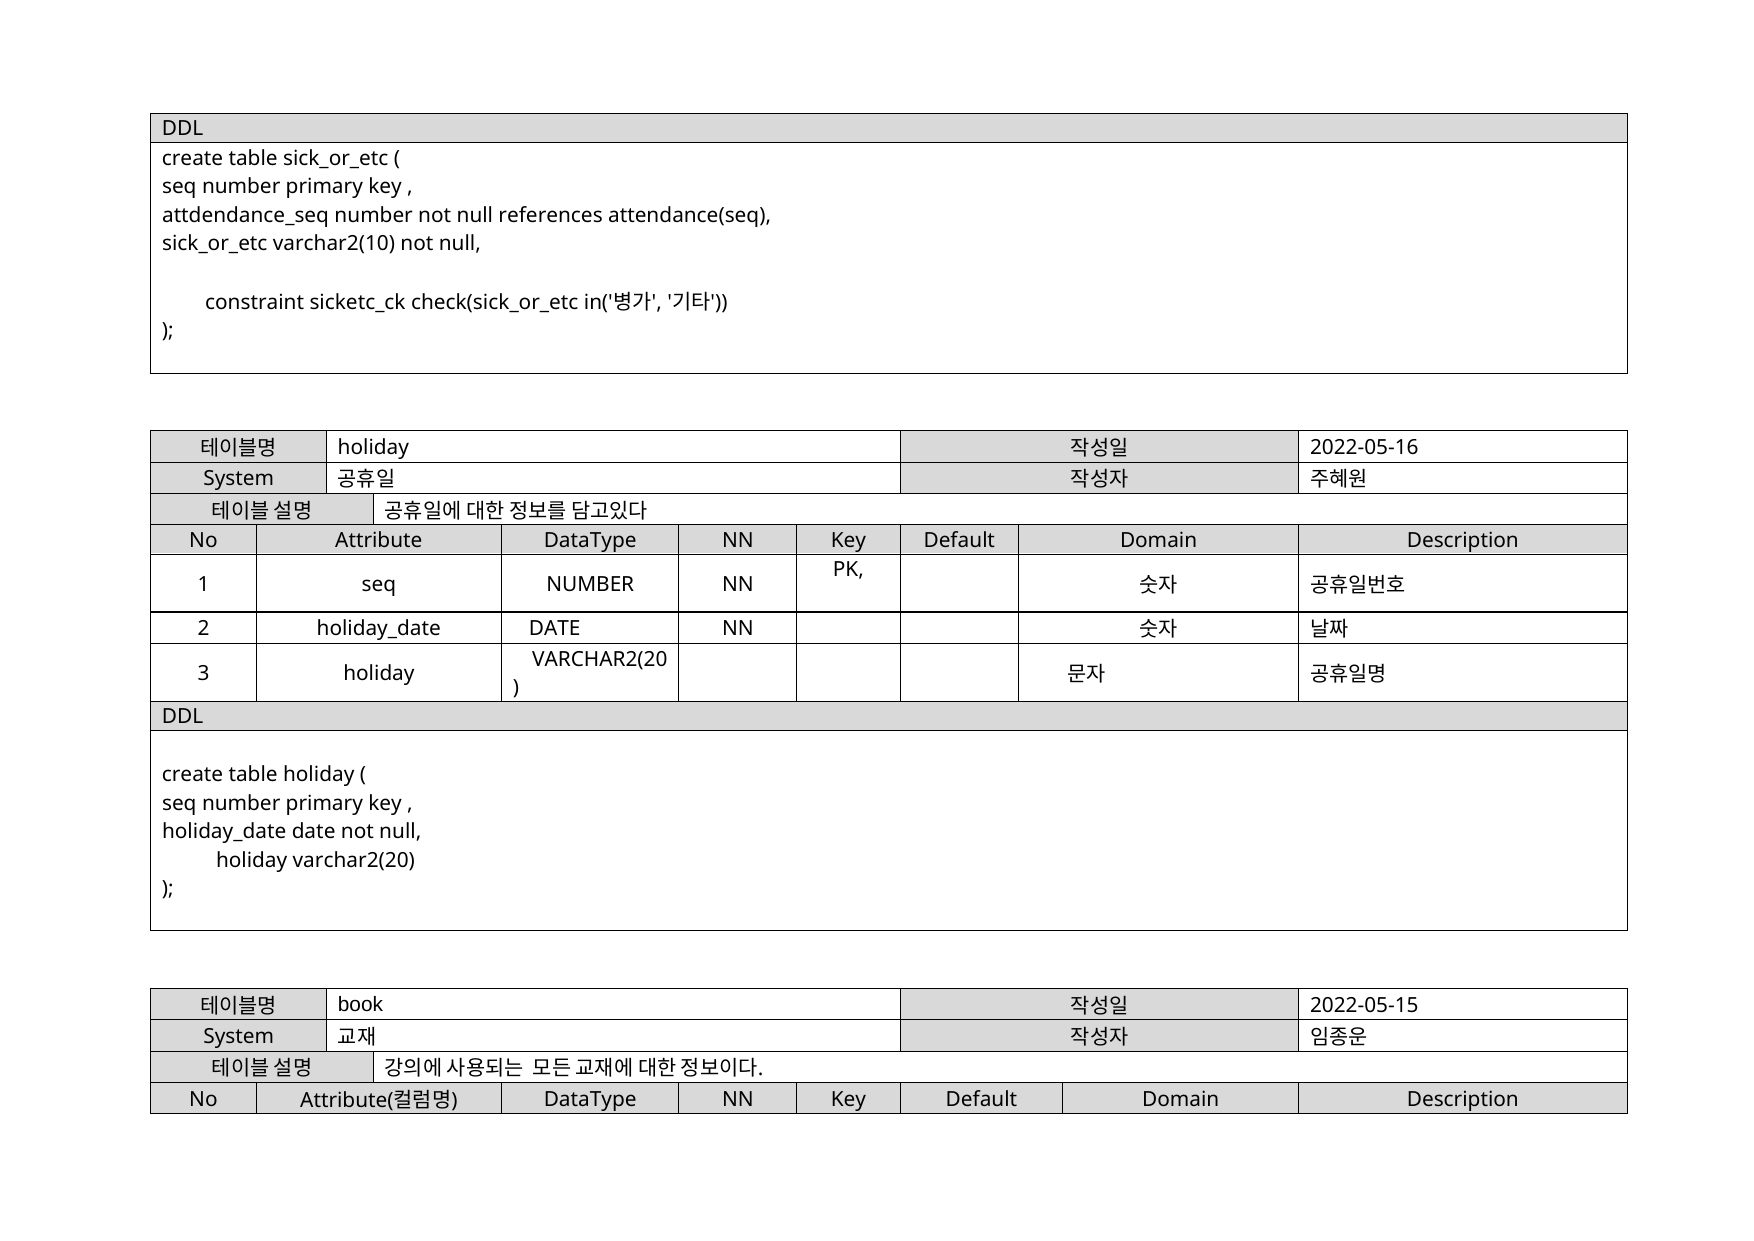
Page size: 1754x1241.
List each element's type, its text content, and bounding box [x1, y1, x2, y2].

table_cell [797, 613, 900, 643]
table_cell DDL [151, 114, 1627, 142]
table_header book [327, 989, 900, 1019]
table_cell Key [797, 1083, 900, 1113]
table_cell 주혜원 [1299, 463, 1627, 493]
table_cell Default [901, 525, 1018, 553]
table_cell 테이블 설명 [151, 494, 373, 524]
table_cell Key [797, 525, 900, 553]
table_cell Description [1299, 1083, 1627, 1113]
table_cell [901, 555, 1018, 611]
table_cell NUMBER [502, 555, 678, 611]
table_header 테이블명 [151, 989, 326, 1019]
table_cell create table holiday ( seq number primary key , holiday_date date not null, holiday varchar2(20) ); [151, 731, 1627, 930]
table_cell 테이블 설명 [151, 1052, 373, 1082]
table_cell DataType [502, 525, 678, 553]
table_cell 공휴일명 [1299, 644, 1627, 701]
table_cell PK, [797, 555, 900, 611]
table_cell DataType [502, 1083, 678, 1113]
table_cell NN [679, 1083, 796, 1113]
table_cell Default [901, 1083, 1062, 1113]
table_cell NN [679, 525, 796, 553]
table_cell Description [1299, 525, 1627, 553]
table_cell VARCHAR2(20) [502, 644, 678, 701]
table_cell System [151, 463, 326, 493]
table_cell [797, 644, 900, 701]
table_cell 1 [151, 555, 256, 611]
table_cell create table sick_or_etc ( seq number primary key , attdendance_seq number not null references attendance(seq), sick_or_etc varchar2(10) not null, constraint sicketc_ck check(sick_or_etc in('병가', '기타')) ); [151, 143, 1627, 372]
table_cell 2 [151, 613, 256, 643]
table_cell Domain [1019, 525, 1298, 553]
table_cell 작성자 [901, 463, 1298, 493]
table_cell 강의에 사용되는 모든 교재에 대한 정보이다. [374, 1052, 1627, 1082]
table_cell [901, 644, 1018, 701]
table_cell holiday [257, 644, 501, 701]
table_cell 3 [151, 644, 256, 701]
table_cell 공휴일에 대한 정보를 담고있다 [374, 494, 1627, 524]
table_cell System [151, 1020, 326, 1051]
table_cell NN [679, 613, 796, 643]
table_header 2022-05-15 [1299, 989, 1627, 1019]
table_cell 임종운 [1299, 1020, 1627, 1051]
table_cell [901, 613, 1018, 643]
table_cell 문자 [1019, 644, 1298, 701]
table_header 테이블명 [151, 431, 326, 462]
table_cell 숫자 [1019, 613, 1298, 643]
table_cell 숫자 [1019, 555, 1298, 611]
table_cell DDL [151, 702, 1627, 730]
table_header 작성일 [901, 431, 1298, 462]
table_cell 교재 [327, 1020, 900, 1051]
table_cell DATE [502, 613, 678, 643]
table_header 2022-05-16 [1299, 431, 1627, 462]
table_cell Domain [1063, 1083, 1298, 1113]
table_cell seq [257, 555, 501, 611]
table_cell 공휴일 [327, 463, 900, 493]
table_header holiday [327, 431, 900, 462]
table_cell 날짜 [1299, 613, 1627, 643]
table_cell Attribute [257, 525, 501, 553]
table_cell NN [679, 555, 796, 611]
table_cell [679, 644, 796, 701]
table_header 작성일 [901, 989, 1298, 1019]
table_cell 작성자 [901, 1020, 1298, 1051]
table_cell holiday_date [257, 613, 501, 643]
table_cell Attribute(컬럼명) [257, 1083, 501, 1113]
table_cell No [151, 525, 256, 553]
table_cell 공휴일번호 [1299, 555, 1627, 611]
table_cell No [151, 1083, 256, 1113]
